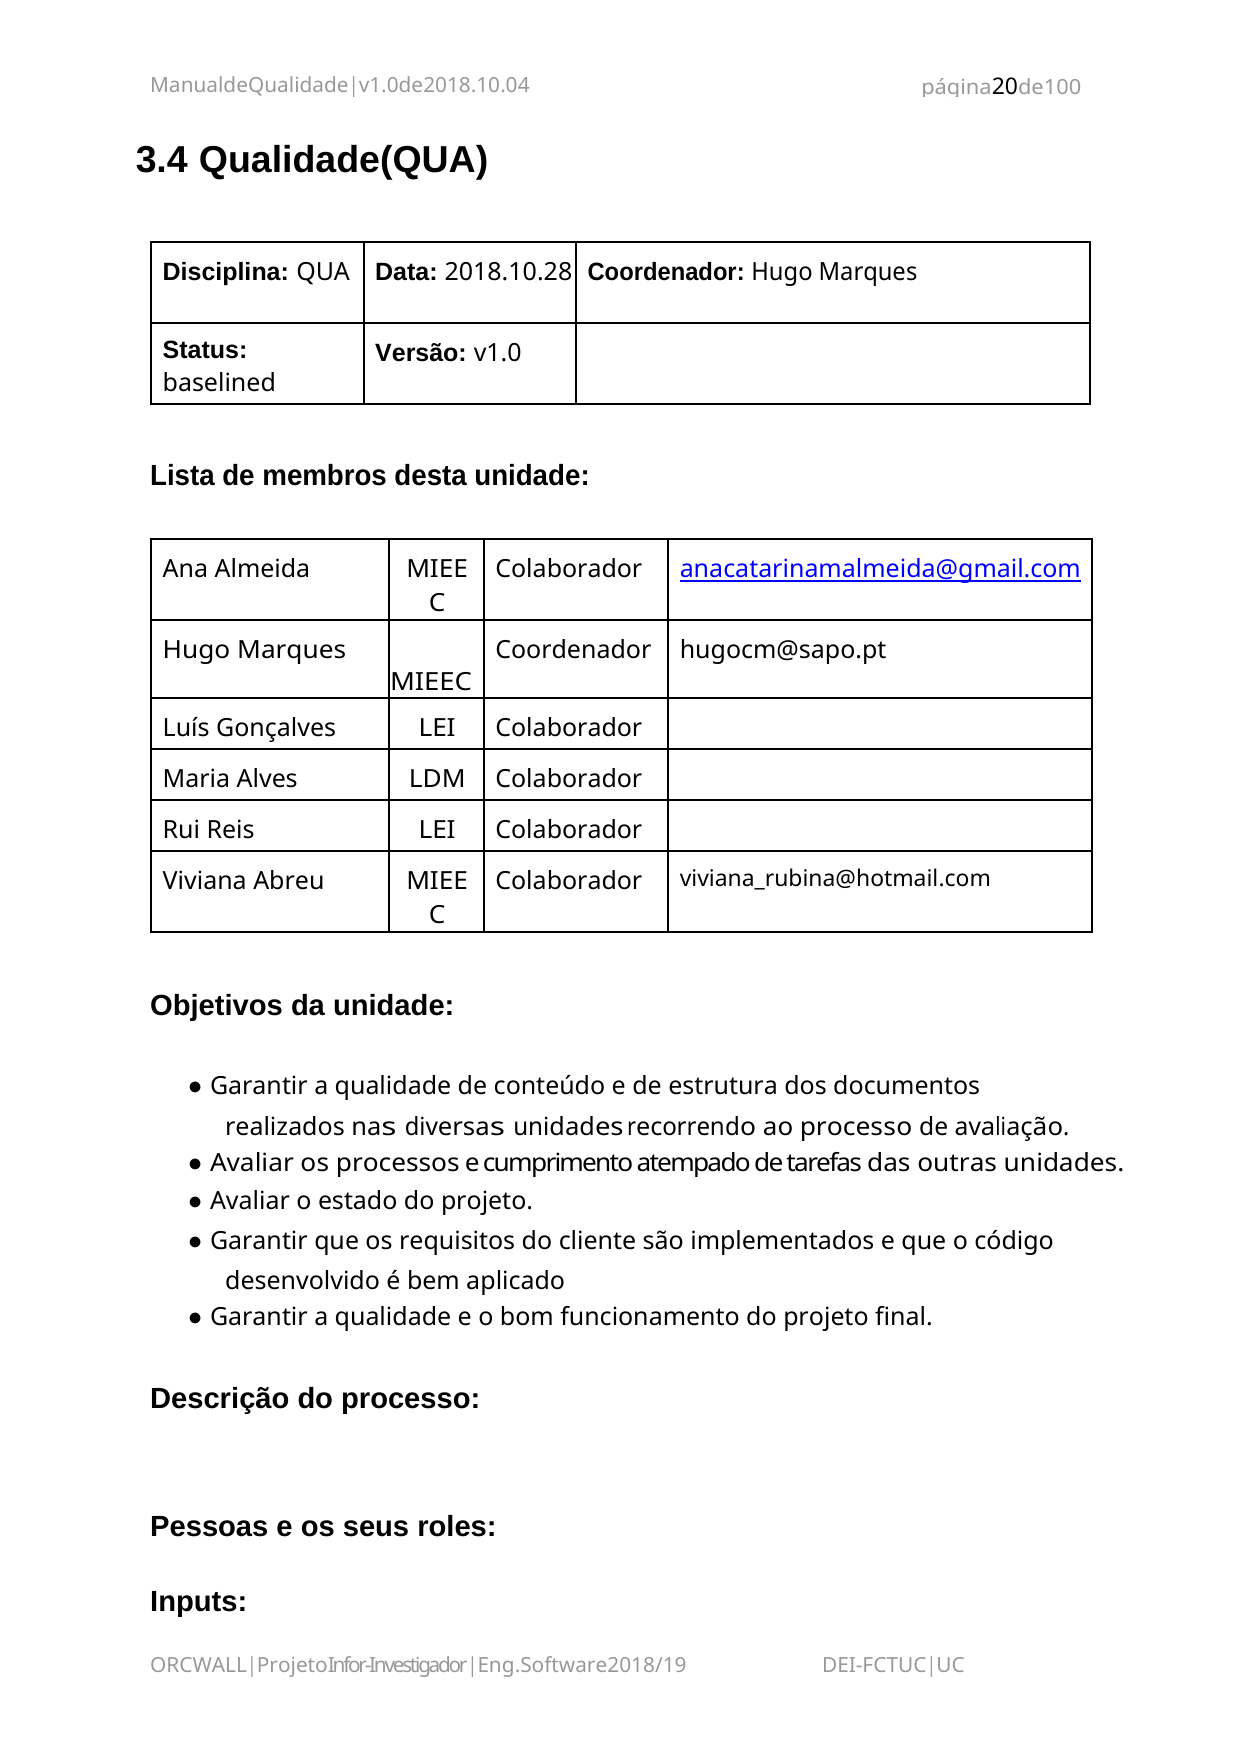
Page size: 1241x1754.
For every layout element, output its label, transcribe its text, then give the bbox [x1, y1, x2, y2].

table_cell Coordenador [485, 621, 667, 697]
list Garantir a qualidade e o bom funcionamento do projeto final. [187, 1302, 1146, 1331]
table_cell Luís Gonçalves [152, 699, 388, 748]
table_cell Colaborador [485, 801, 667, 849]
table_cell Rui Reis [152, 801, 388, 849]
subtitle Qualidade(QUA) [136, 137, 1146, 180]
table_cell LEI [390, 801, 483, 849]
table_header anacatarinamalmeida@gmail.com [669, 540, 1091, 619]
table_cell LDM [390, 750, 483, 799]
subtitle Pessoas e os seus roles: [150, 1509, 1146, 1542]
table_cell Viviana Abreu [152, 852, 388, 931]
list Avaliar o estado do projeto. [187, 1183, 1146, 1217]
table_cell Colaborador [485, 750, 667, 799]
subtitle Lista de membros desta unidade: [150, 458, 592, 491]
list Garantir a qualidade de conteúdo e de estrutura dos documentos realizados nas diversas unidades recorrendo ao processo de avaliação. [187, 1068, 1073, 1142]
table_cell [577, 324, 1089, 403]
table_header Coordenador: Hugo Marques [577, 243, 1089, 322]
table_cell MIEEC [390, 852, 483, 931]
table_cell [669, 750, 1091, 799]
table_cell [669, 801, 1091, 849]
list Garantir que os requisitos do cliente são implementados e que o código desenvolvido é bem aplicado [187, 1222, 1089, 1296]
table_header Disciplina: QUA [152, 243, 363, 322]
table_cell [669, 699, 1091, 748]
table_header Data: 2018.10.28 [365, 243, 575, 322]
table_cell Versão: v1.0 [365, 324, 575, 403]
table_cell hugocm@sapo.pt [669, 621, 1091, 697]
table_cell viviana_rubina@hotmail.com [669, 852, 1091, 931]
table_cell Colaborador [485, 852, 667, 931]
table_cell LEI [390, 699, 483, 748]
table_cell MIEEC [390, 621, 483, 697]
table_cell Colaborador [485, 699, 667, 748]
subtitle Inputs: [150, 1584, 1146, 1617]
table_header Ana Almeida [152, 540, 388, 619]
table_cell Hugo Marques [152, 621, 388, 697]
table_cell Status: baselined [152, 324, 363, 403]
list Avaliar os processos e cumprimento atempado de tarefas das outras unidades. [187, 1148, 1146, 1177]
table_header Colaborador [485, 540, 667, 619]
table_header MIEEC [390, 540, 483, 619]
table_cell Maria Alves [152, 750, 388, 799]
text Objetivos da unidade: [150, 988, 1146, 1022]
text Descrição do processo: [150, 1381, 1146, 1415]
